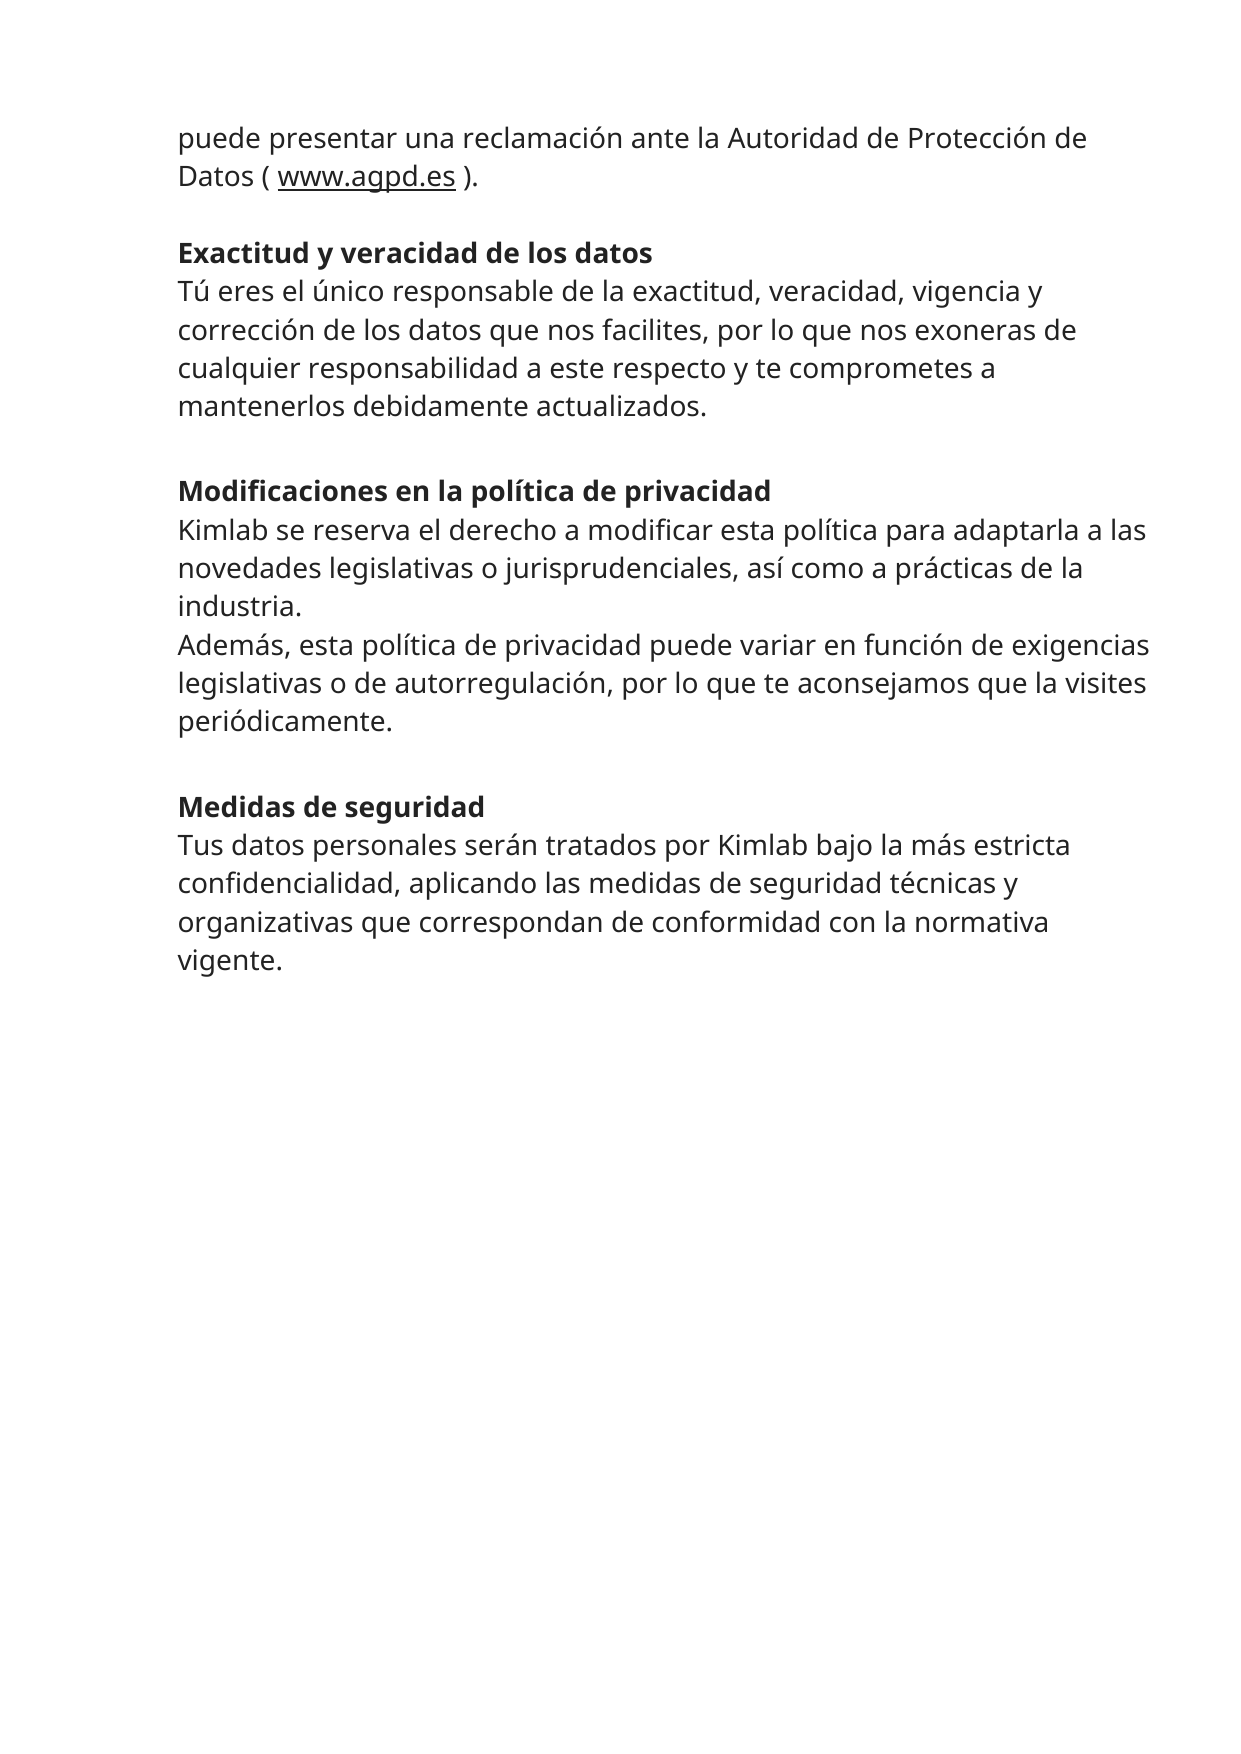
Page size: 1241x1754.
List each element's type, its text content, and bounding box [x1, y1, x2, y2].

text Medidas de seguridad Tus datos personales serán tratados por Kimlab bajo la más estricta confidencialidad, aplicando las medidas de seguridad técnicas y organizativas que correspondan de conformidad con la normativa vigente. [177, 787, 1152, 978]
text Modificaciones en la política de privacidad Kimlab se reserva el derecho a modificar esta política para adaptarla a las novedades legislativas o jurisprudenciales, así como a prácticas de la industria. Además, esta política de privacidad puede variar en función de exigencias legislativas o de autorregulación, por lo que te aconsejamos que la visites periódicamente. [177, 472, 1152, 740]
text Exactitud y veracidad de los datos Tú eres el único responsable de la exactitud, veracidad, vigencia y corrección de los datos que nos facilites, por lo que nos exoneras de cualquier responsabilidad a este respecto y te comprometes a mantenerlos debidamente actualizados. [177, 233, 1152, 425]
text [177, 118, 1152, 195]
